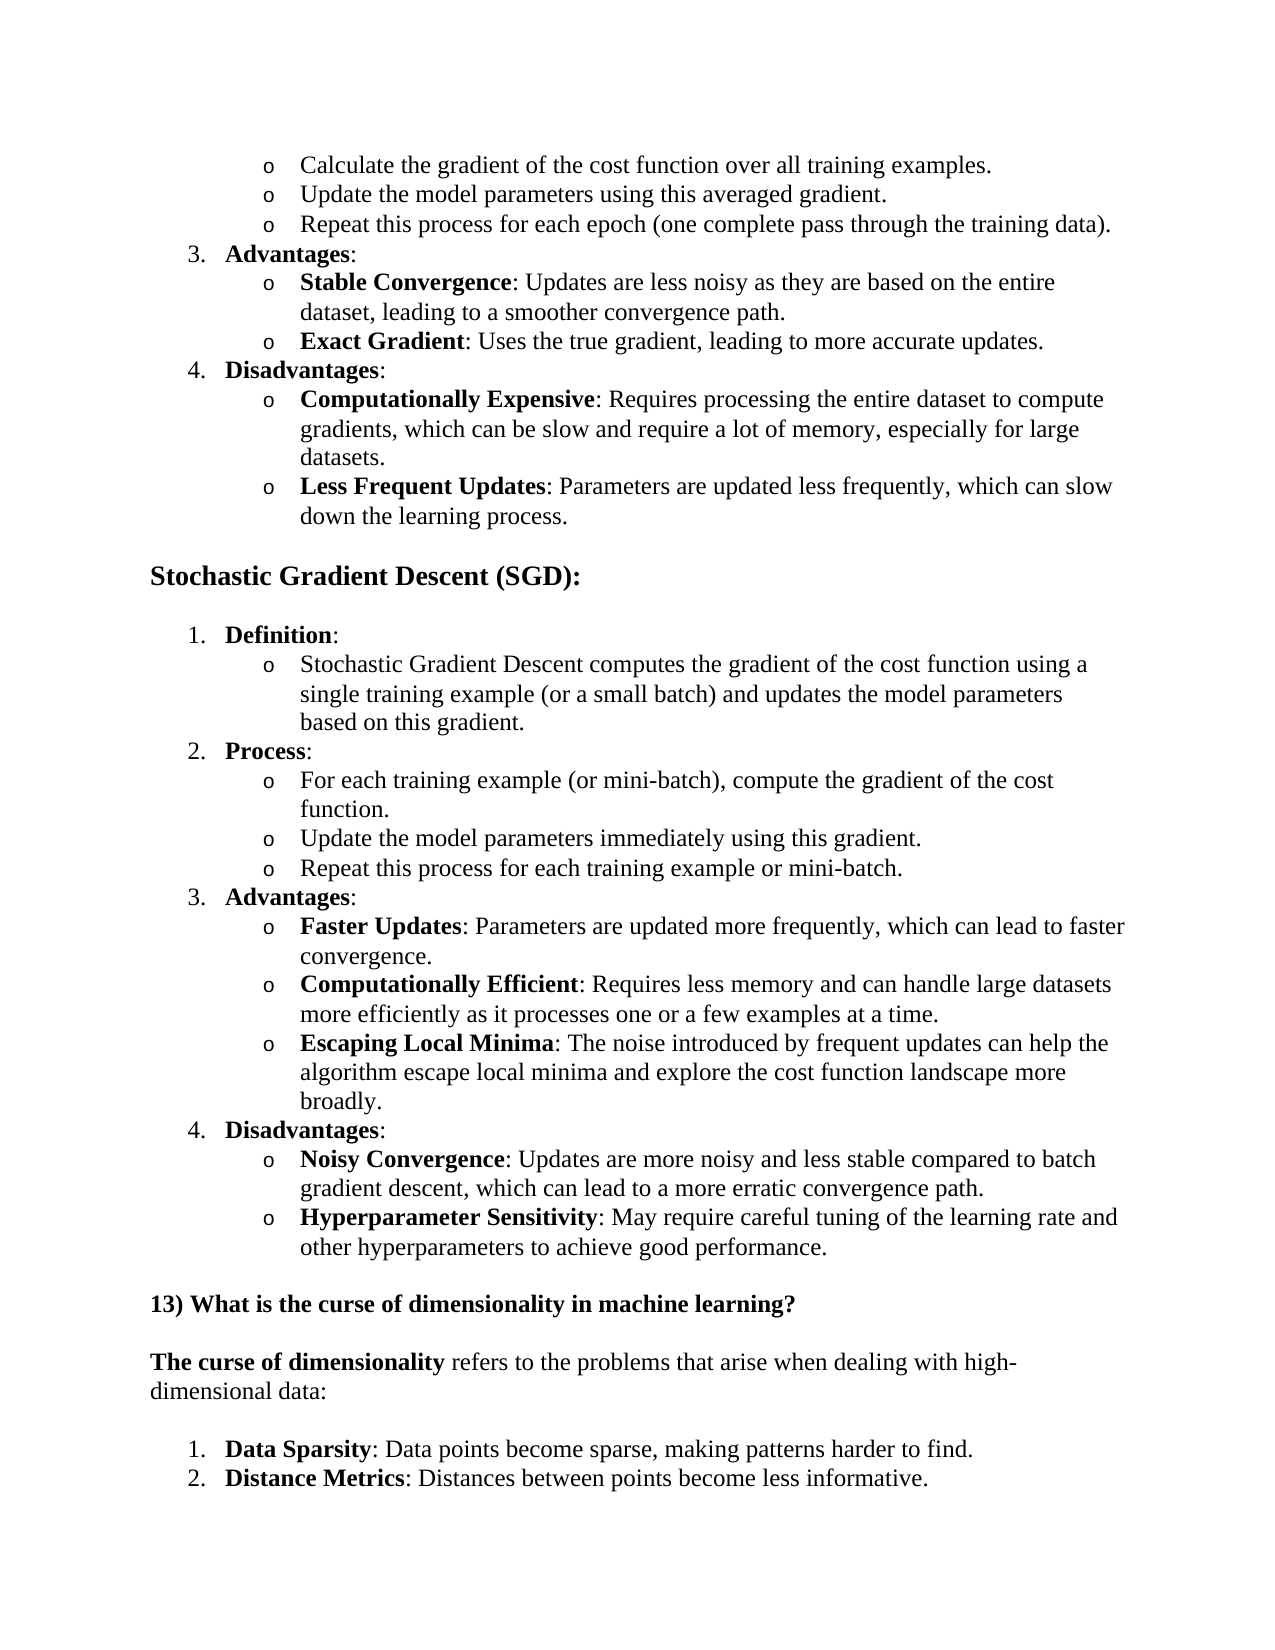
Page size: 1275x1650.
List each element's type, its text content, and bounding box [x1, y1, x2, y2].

list Repeat this process for each training example or mini-batch. [262, 853, 1125, 882]
list Process: [187, 736, 1125, 765]
text The curse of dimensionality refers to the problems that arise when dealing with high-dimensional data: [150, 1347, 1125, 1405]
list Stochastic Gradient Descent computes the gradient of the cost function using a single training example (or a small batch) and updates the model parameters based on this gradient. [262, 649, 1125, 736]
list Computationally Efficient: Requires less memory and can handle large datasets more efficiently as it processes one or a few examples at a time. [262, 969, 1125, 1028]
list Update the model parameters using this averaged gradient. [262, 179, 1125, 209]
text 13) What is the curse of dimensionality in machine learning? [150, 1289, 1125, 1318]
list Update the model parameters immediately using this gradient. [262, 823, 1125, 853]
list Data Sparsity: Data points become sparse, making patterns harder to find. [187, 1434, 1125, 1463]
list Distance Metrics: Distances between points become less informative. [187, 1463, 1125, 1492]
list Exact Gradient: Uses the true gradient, leading to more accurate updates. [262, 326, 1125, 355]
list For each training example (or mini-batch), compute the gradient of the cost function. [262, 765, 1125, 823]
list Repeat this process for each epoch (one complete pass through the training data). [262, 209, 1125, 239]
list Disadvantages: [187, 355, 1125, 384]
list Stable Convergence: Updates are less noisy as they are based on the entire dataset, leading to a smoother convergence path. [262, 267, 1125, 326]
list Disadvantages: [187, 1115, 1125, 1144]
list Definition: [187, 620, 1125, 649]
list Calculate the gradient of the cost function over all training examples. [262, 150, 1125, 179]
list Faster Updates: Parameters are updated more frequently, which can lead to faster convergence. [262, 911, 1125, 969]
list Advantages: [187, 239, 1125, 267]
list Hyperparameter Sensitivity: May require careful tuning of the learning rate and other hyperparameters to achieve good performance. [262, 1202, 1125, 1260]
list Escaping Local Minima: The noise introduced by frequent updates can help the algorithm escape local minima and explore the cost function landscape more broadly. [262, 1028, 1125, 1115]
list Noisy Convergence: Updates are more noisy and less stable compared to batch gradient descent, which can lead to a more erratic convergence path. [262, 1144, 1125, 1202]
text Stochastic Gradient Descent (SGD): [150, 559, 1125, 591]
list Advantages: [187, 882, 1125, 911]
list Less Frequent Updates: Parameters are updated less frequently, which can slow down the learning process. [262, 471, 1125, 529]
list Computationally Expensive: Requires processing the entire dataset to compute gradients, which can be slow and require a lot of memory, especially for large datasets. [262, 384, 1125, 471]
